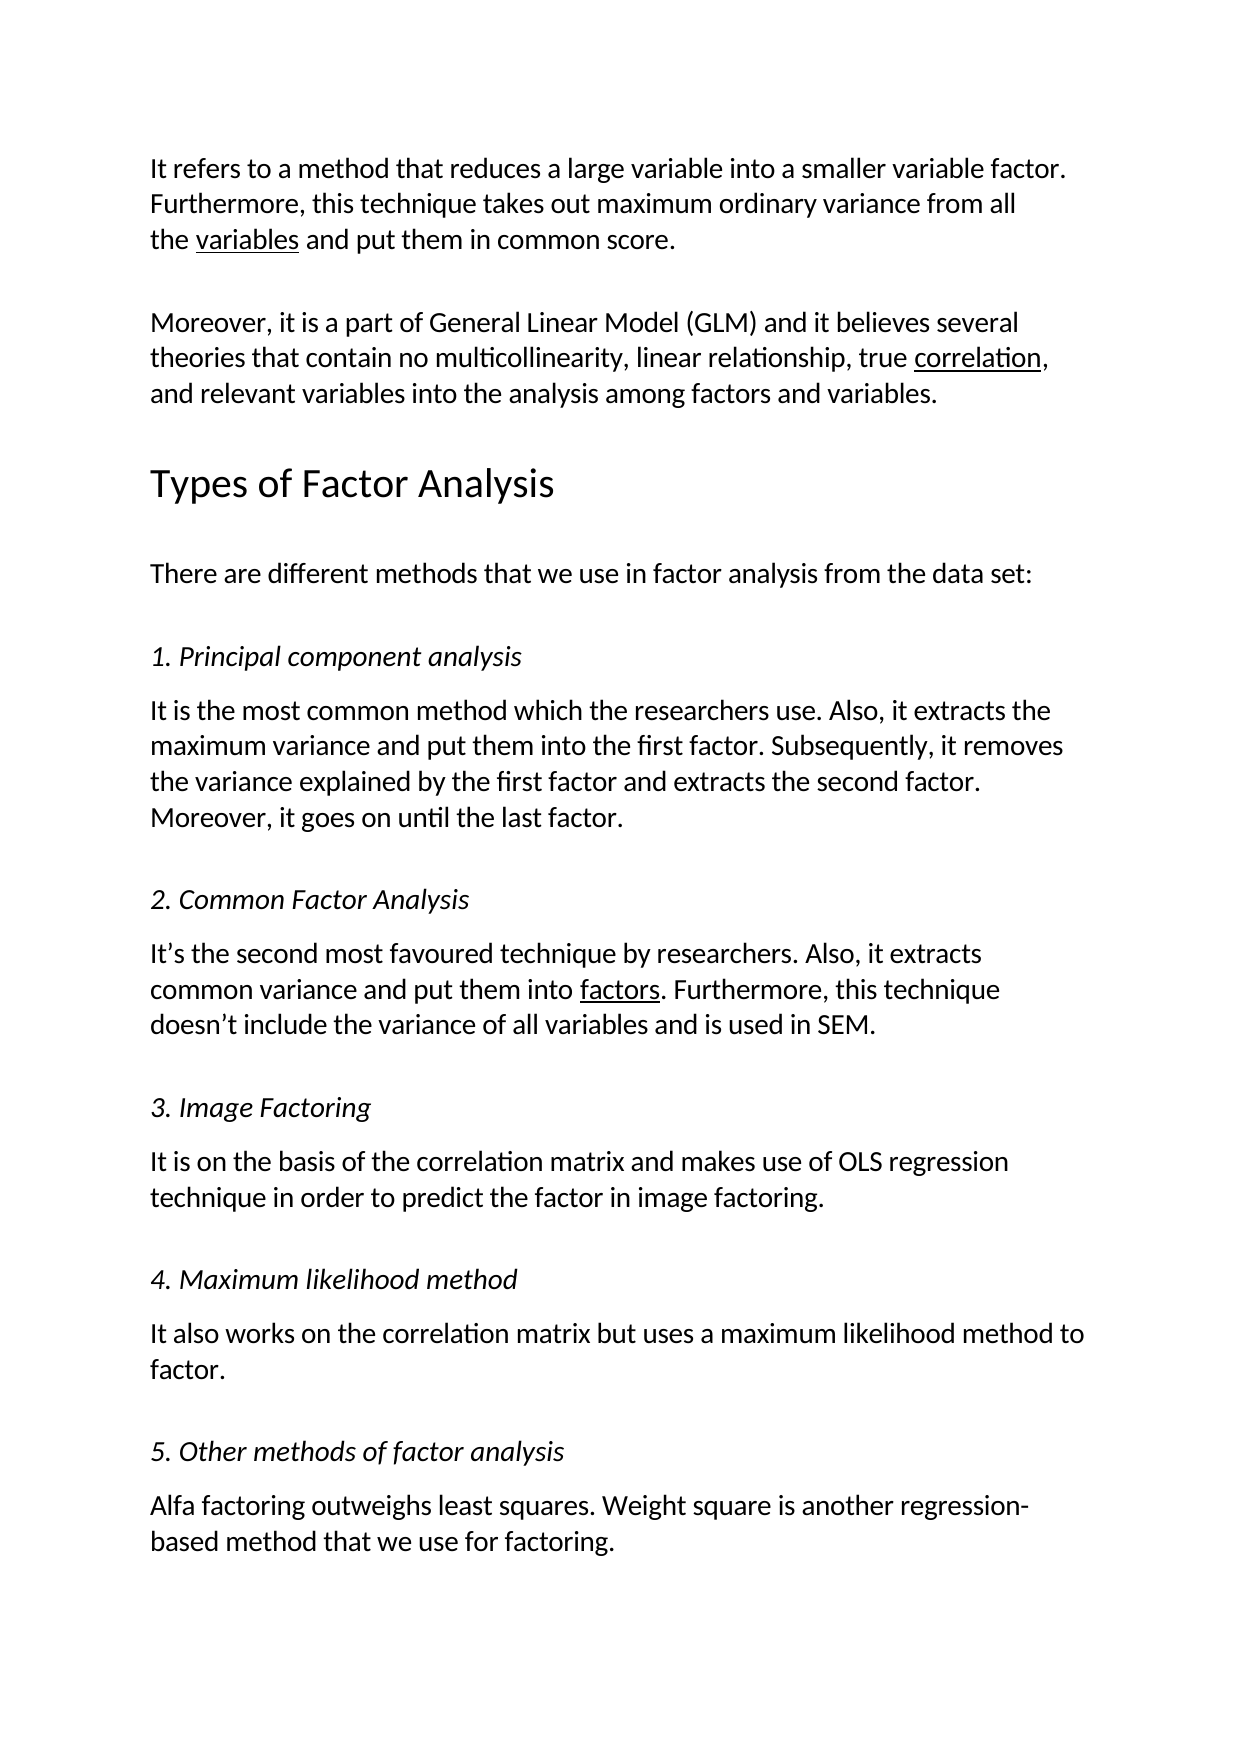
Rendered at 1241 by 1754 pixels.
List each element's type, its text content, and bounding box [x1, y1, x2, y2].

subtitle 4. Maximum likelihood method [150, 1261, 1090, 1297]
subtitle 2. Common Factor Analysis [150, 881, 1090, 917]
text Types of Factor Analysis [150, 457, 1090, 508]
text Alfa factoring outweighs least squares. Weight square is another regression-based method that we use for factoring. [150, 1487, 1090, 1559]
text It also works on the correlation matrix but uses a maximum likelihood method to factor. [150, 1315, 1090, 1386]
subtitle 3. Image Factoring [150, 1089, 1090, 1124]
text It refers to a method that reduces a large variable into a smaller variable factor. Furthermore, this technique takes out maximum ordinary variance from all the variables and put them in common score. [150, 150, 1090, 257]
text It’s the second most favoured technique by researchers. Also, it extracts common variance and put them into factors. Furthermore, this technique doesn’t include the variance of all variables and is used in SEM. [150, 935, 1090, 1042]
text It is on the basis of the correlation matrix and makes use of OLS regression technique in order to predict the factor in image factoring. [150, 1143, 1090, 1214]
text There are different methods that we use in factor analysis from the data set: [150, 555, 1090, 591]
text Moreover, it is a part of General Linear Model (GLM) and it believes several theories that contain no multicollinearity, linear relationship, true correlation, and relevant variables into the analysis among factors and variables. [150, 304, 1090, 411]
text It is the most common method which the researchers use. Also, it extracts the maximum variance and put them into the first factor. Subsequently, it removes the variance explained by the first factor and extracts the second factor. Moreover, it goes on until the last factor. [150, 692, 1090, 834]
subtitle 1. Principal component analysis [150, 638, 1090, 673]
subtitle 5. Other methods of factor analysis [150, 1433, 1090, 1469]
